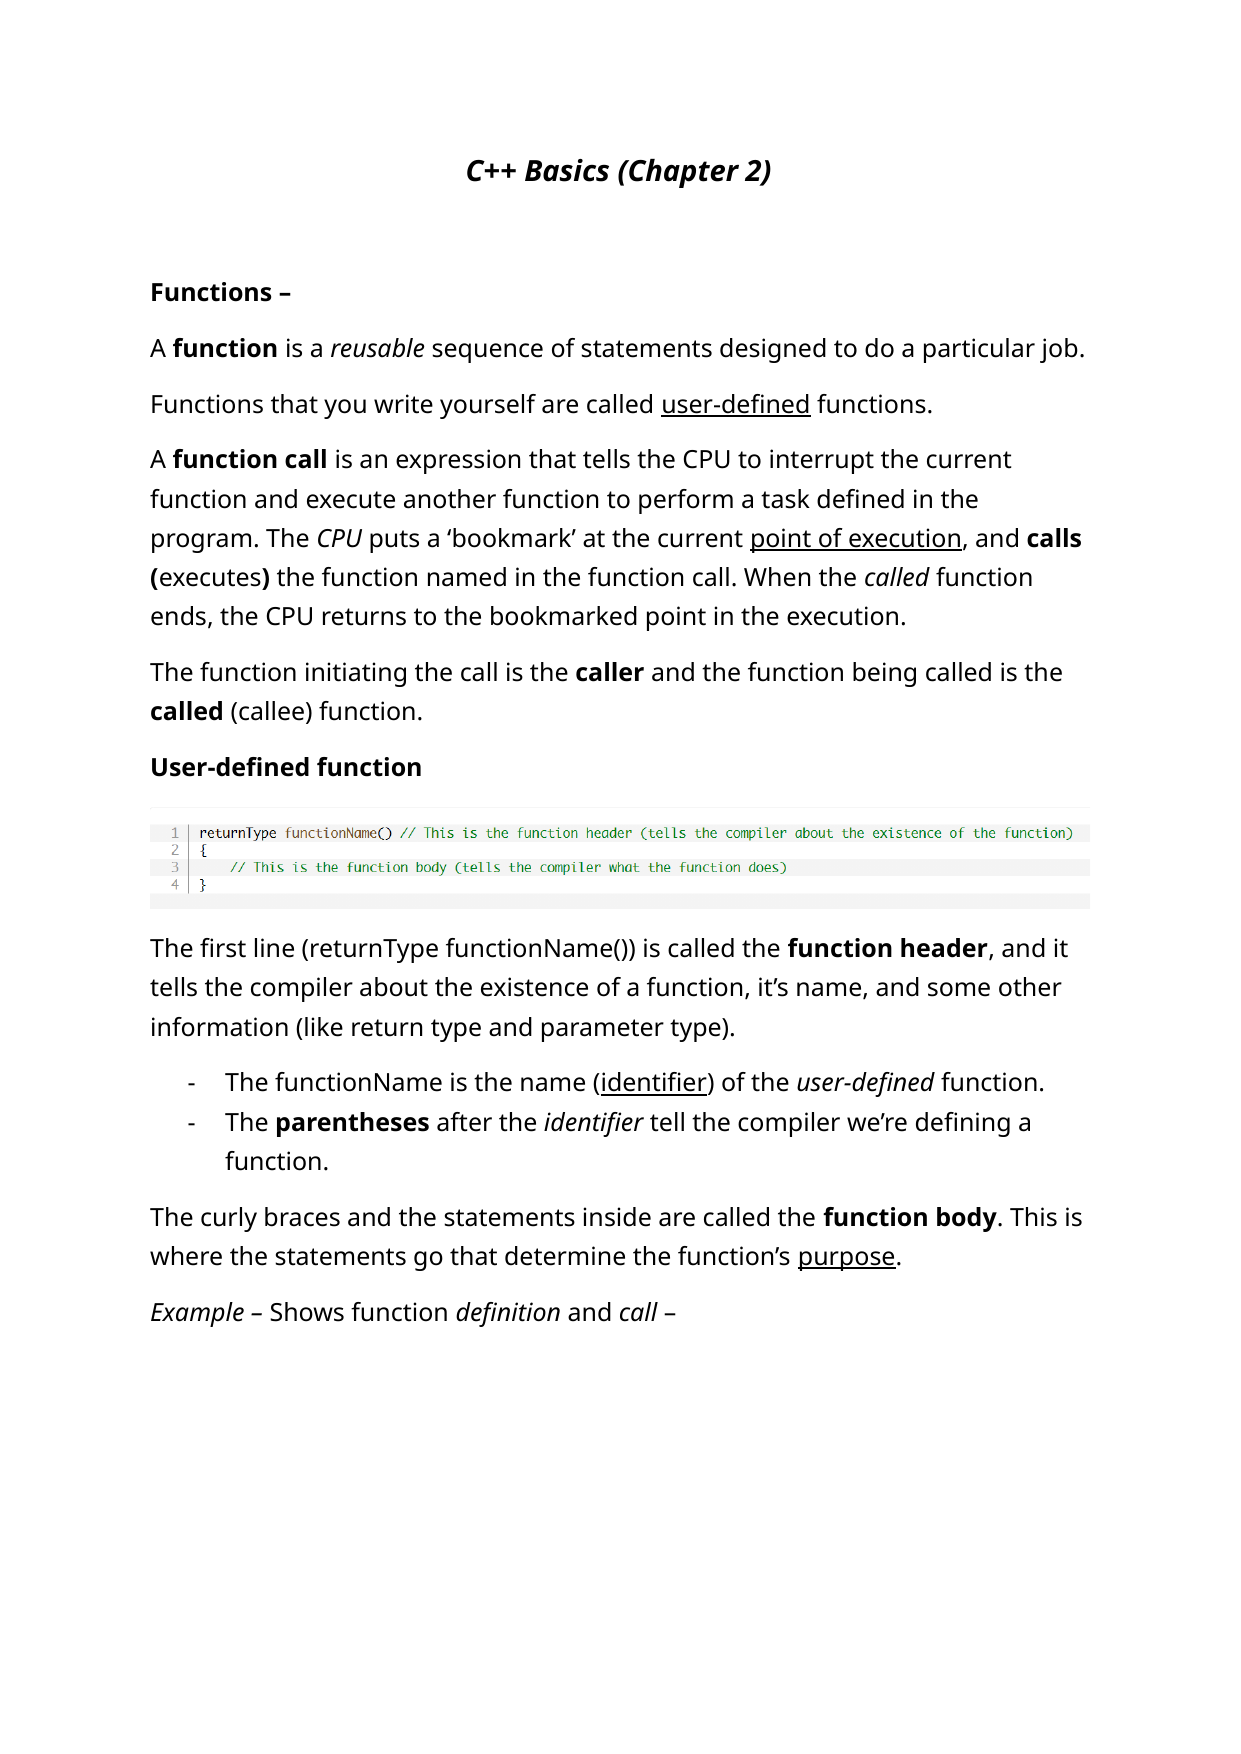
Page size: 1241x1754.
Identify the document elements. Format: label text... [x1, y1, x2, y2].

text Example – Shows function definition and call – [150, 1294, 1090, 1328]
text The function initiating the call is the caller and the function being called is the called (callee) function. [150, 654, 1090, 728]
text Functions – [150, 274, 1090, 309]
text The first line (returnType functionName()) is called the function header, and it tells the compiler about the existence of a function, it’s name, and some other information (like return type and parameter type). [150, 931, 1090, 1043]
picture [150, 805, 1091, 909]
text User-defined function [150, 749, 1090, 784]
list The functionName is the name (identifier) of the user-defined function. [187, 1065, 1090, 1099]
text C++ Basics (Chapter 2) [150, 150, 1090, 190]
text Functions that you write yourself are called user-defined functions. [150, 386, 1090, 420]
text A function is a reusable sequence of statements designed to do a particular job. [150, 330, 1090, 364]
text The curly braces and the statements inside are called the function body. This is where the statements go that determine the function’s purpose. [150, 1199, 1090, 1272]
text A function call is an expression that tells the CPU to interrupt the current function and execute another function to perform a task defined in the program. The CPU puts a ‘bookmark’ at the current point of execution, and calls (executes) the function named in the function call. When the called function ends, the CPU returns to the bookmarked point in the execution. [150, 442, 1090, 633]
list The parentheses after the identifier tell the compiler we’re defining a function. [187, 1104, 1090, 1177]
